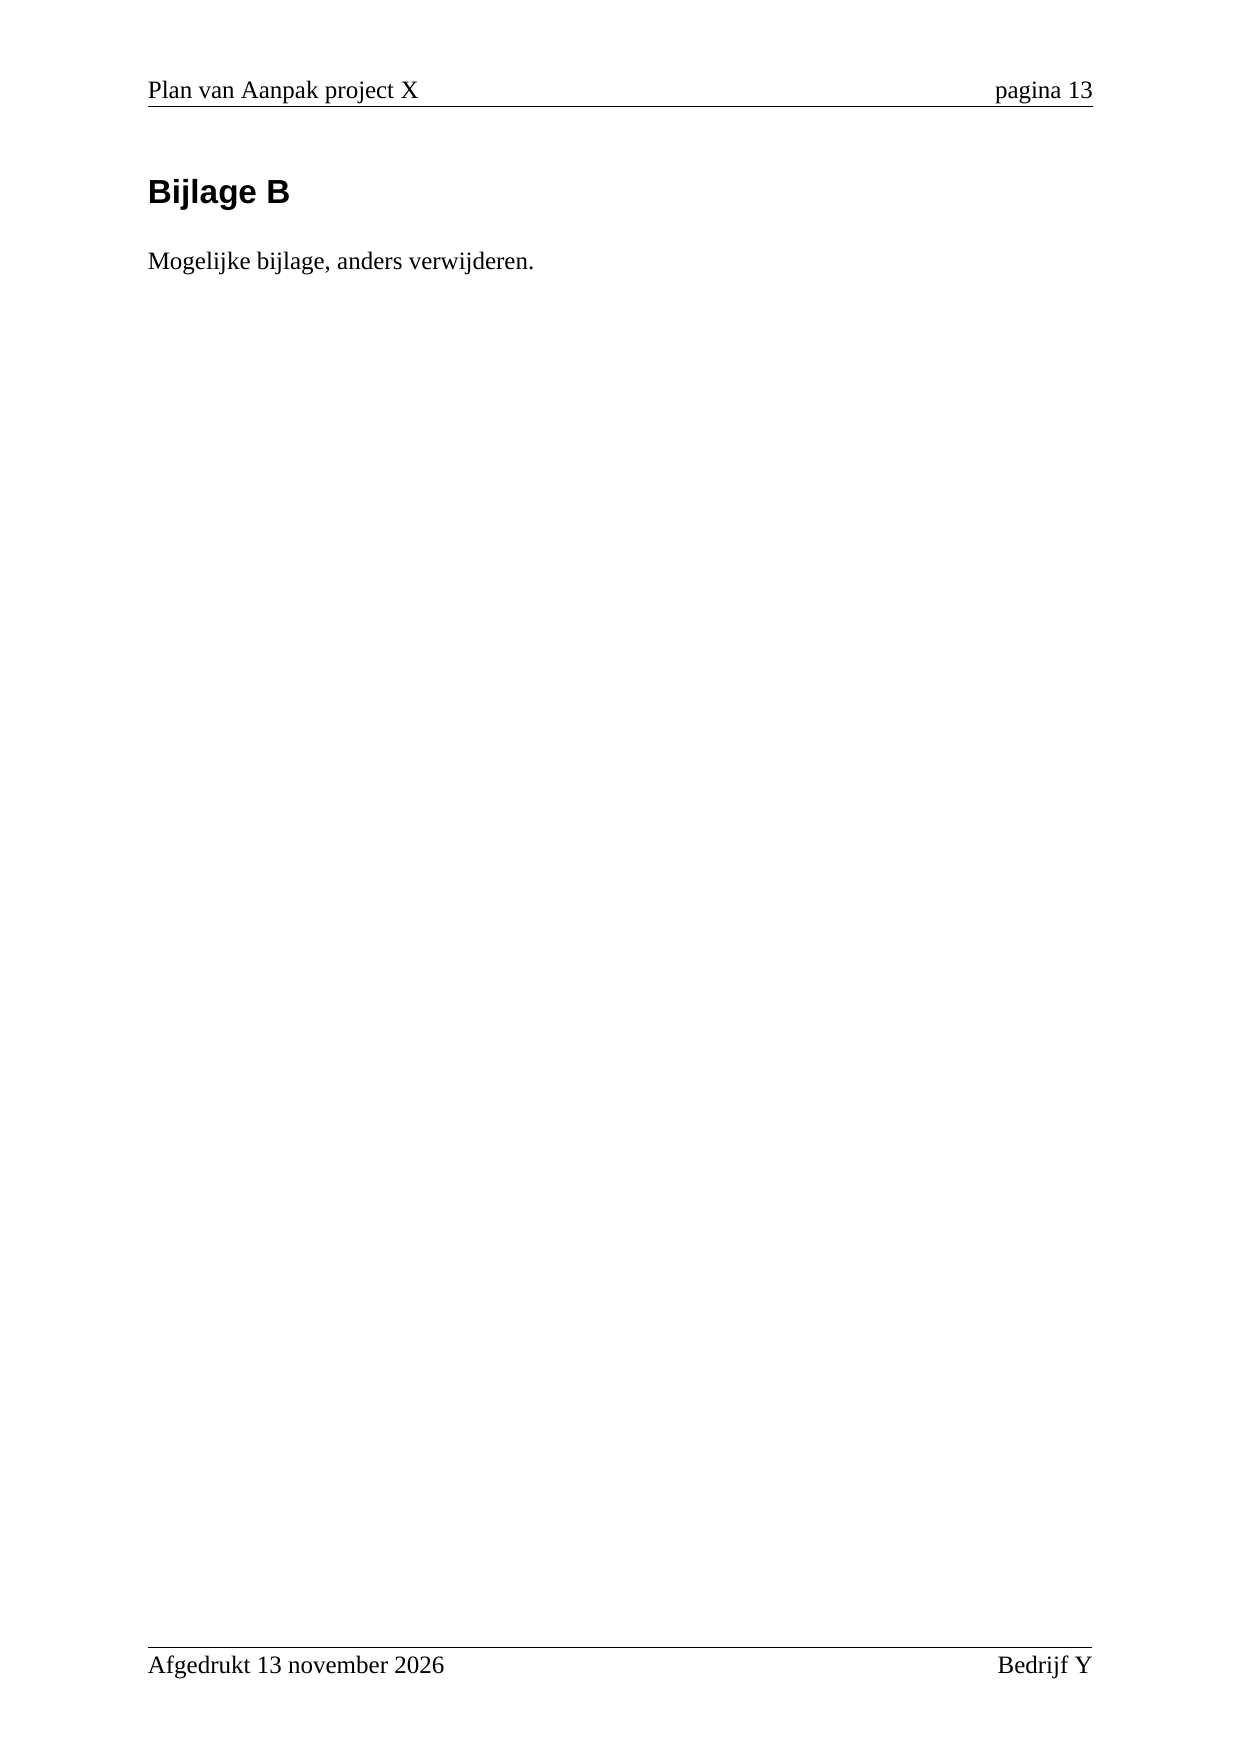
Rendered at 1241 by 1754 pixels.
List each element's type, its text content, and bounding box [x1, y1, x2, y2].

text Mogelijke bijlage, anders verwijderen. [148, 246, 1093, 275]
subtitle Bijlage B [148, 173, 1093, 211]
